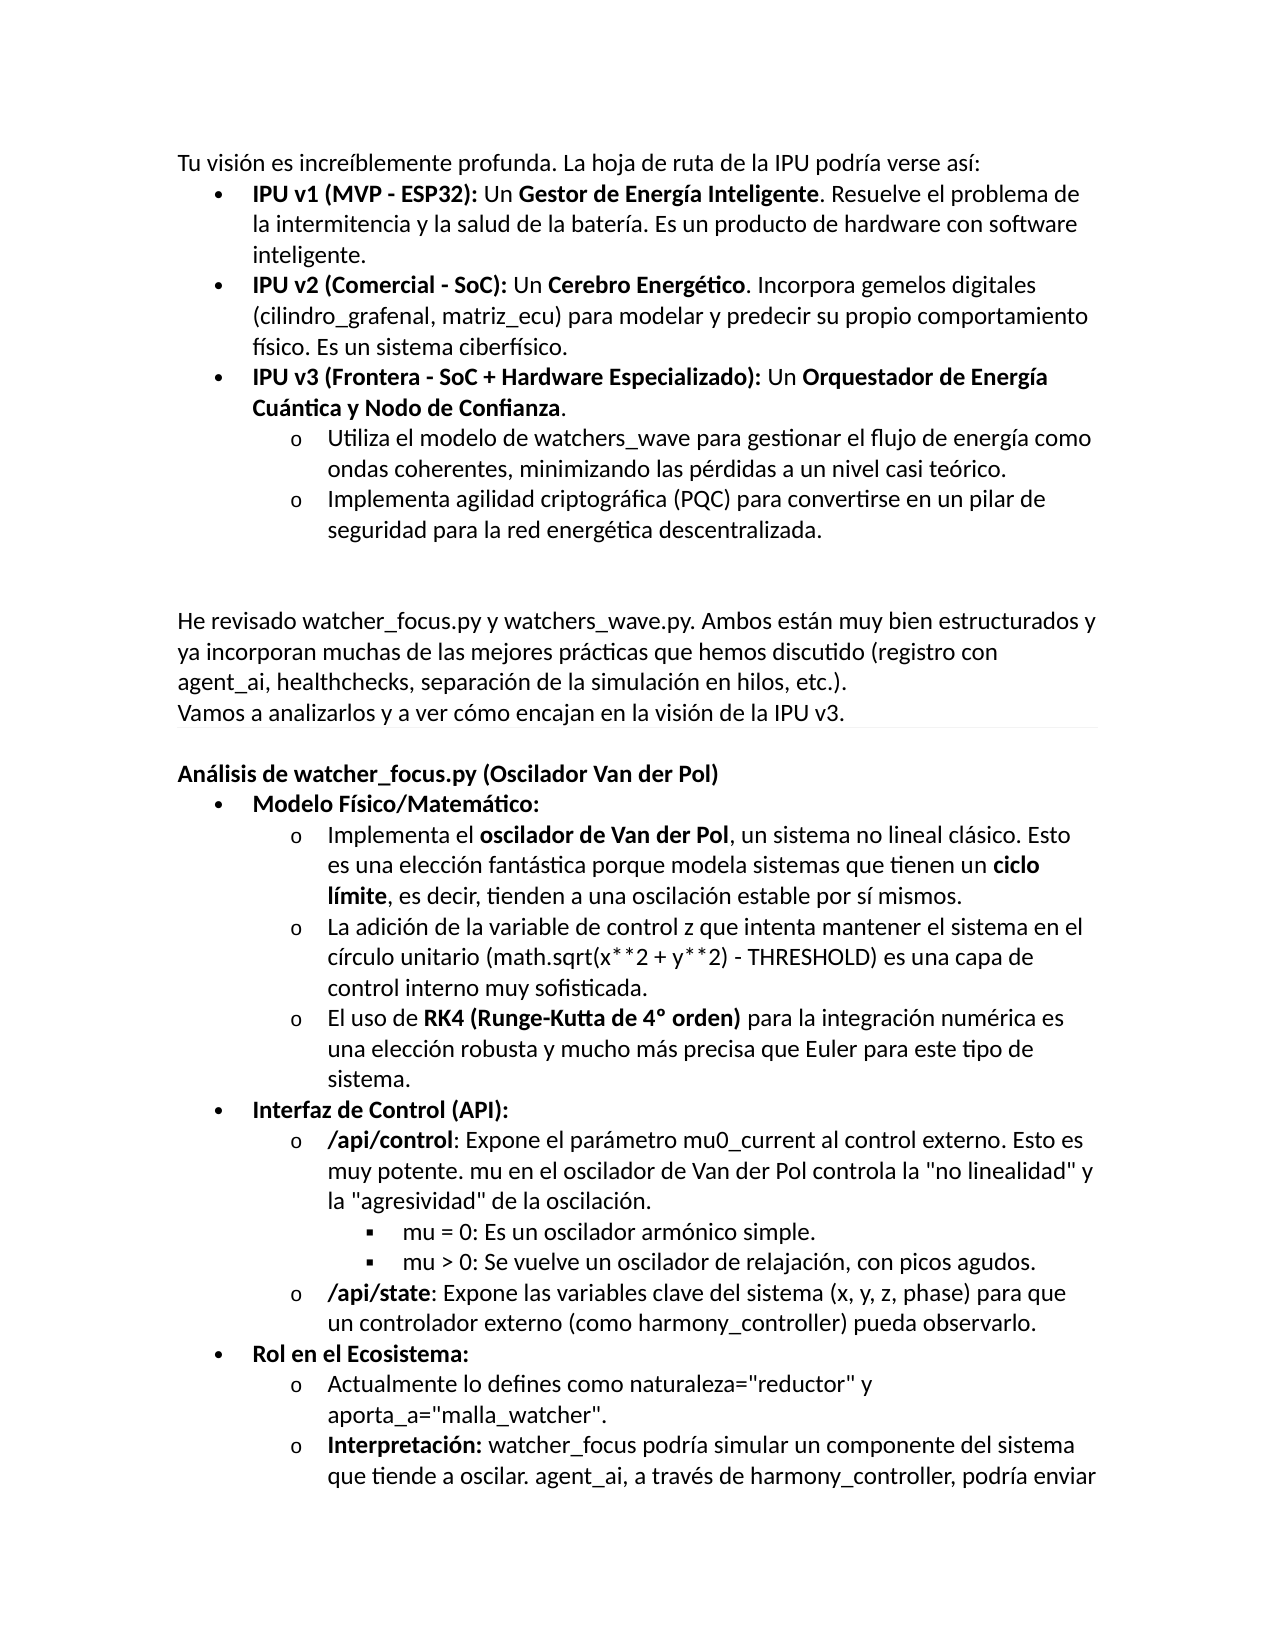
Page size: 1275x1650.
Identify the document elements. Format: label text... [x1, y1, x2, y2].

list Implementa el oscilador de Van der Pol, un sistema no lineal clásico. Esto es una elección fantástica porque modela sistemas que tienen un ciclo límite, es decir, tienden a una oscilación estable por sí mismos. [290, 819, 1098, 911]
text He revisado watcher_focus.py y watchers_wave.py. Ambos están muy bien estructurados y ya incorporan muchas de las mejores prácticas que hemos discutido (registro con agent_ai, healthchecks, separación de la simulación en hilos, etc.). [177, 605, 1098, 697]
list La adición de la variable de control z que intenta mantener el sistema en el círculo unitario (math.sqrt(x**2 + y**2) - THRESHOLD) es una capa de control interno muy sofisticada. [290, 911, 1098, 1002]
list Interfaz de Control (API): [215, 1094, 1098, 1124]
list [290, 1429, 1098, 1491]
text Vamos a analizarlos y a ver cómo encajan en la visión de la IPU v3. [177, 697, 1098, 727]
list /api/control: Expone el parámetro mu0_current al control externo. Esto es muy potente. mu en el oscilador de Van der Pol controla la "no linealidad" y la "agresividad" de la oscilación. [290, 1124, 1098, 1216]
list Implementa agilidad criptográfica (PQC) para convertirse en un pilar de seguridad para la red energética descentralizada. [290, 483, 1098, 544]
list mu > 0: Se vuelve un oscilador de relajación, con picos agudos. [365, 1246, 1098, 1277]
list Utiliza el modelo de watchers_wave para gestionar el flujo de energía como ondas coherentes, minimizando las pérdidas a un nivel casi teórico. [290, 422, 1098, 483]
list Modelo Físico/Matemático: [215, 788, 1098, 819]
text Tu visión es increíblemente profunda. La hoja de ruta de la IPU podría verse así: [177, 148, 1098, 178]
list IPU v2 (Comercial - SoC): Un Cerebro Energético. Incorpora gemelos digitales (cilindro_grafenal, matriz_ecu) para modelar y predecir su propio comportamiento físico. Es un sistema ciberfísico. [215, 270, 1098, 361]
list IPU v3 (Frontera - SoC + Hardware Especializado): Un Orquestador de Energía Cuántica y Nodo de Confianza. [215, 361, 1098, 422]
list /api/state: Expone las variables clave del sistema (x, y, z, phase) para que un controlador externo (como harmony_controller) pueda observarlo. [290, 1277, 1098, 1338]
list mu = 0: Es un oscilador armónico simple. [365, 1216, 1098, 1246]
list Actualmente lo defines como naturaleza="reductor" y aporta_a="malla_watcher". [290, 1368, 1098, 1429]
list Rol en el Ecosistema: [215, 1338, 1098, 1368]
text Análisis de watcher_focus.py (Oscilador Van der Pol) [177, 758, 1098, 788]
list IPU v1 (MVP - ESP32): Un Gestor de Energía Inteligente. Resuelve el problema de la intermitencia y la salud de la batería. Es un producto de hardware con software inteligente. [215, 178, 1098, 270]
list El uso de RK4 (Runge-Kutta de 4º orden) para la integración numérica es una elección robusta y mucho más precisa que Euler para este tipo de sistema. [290, 1002, 1098, 1094]
